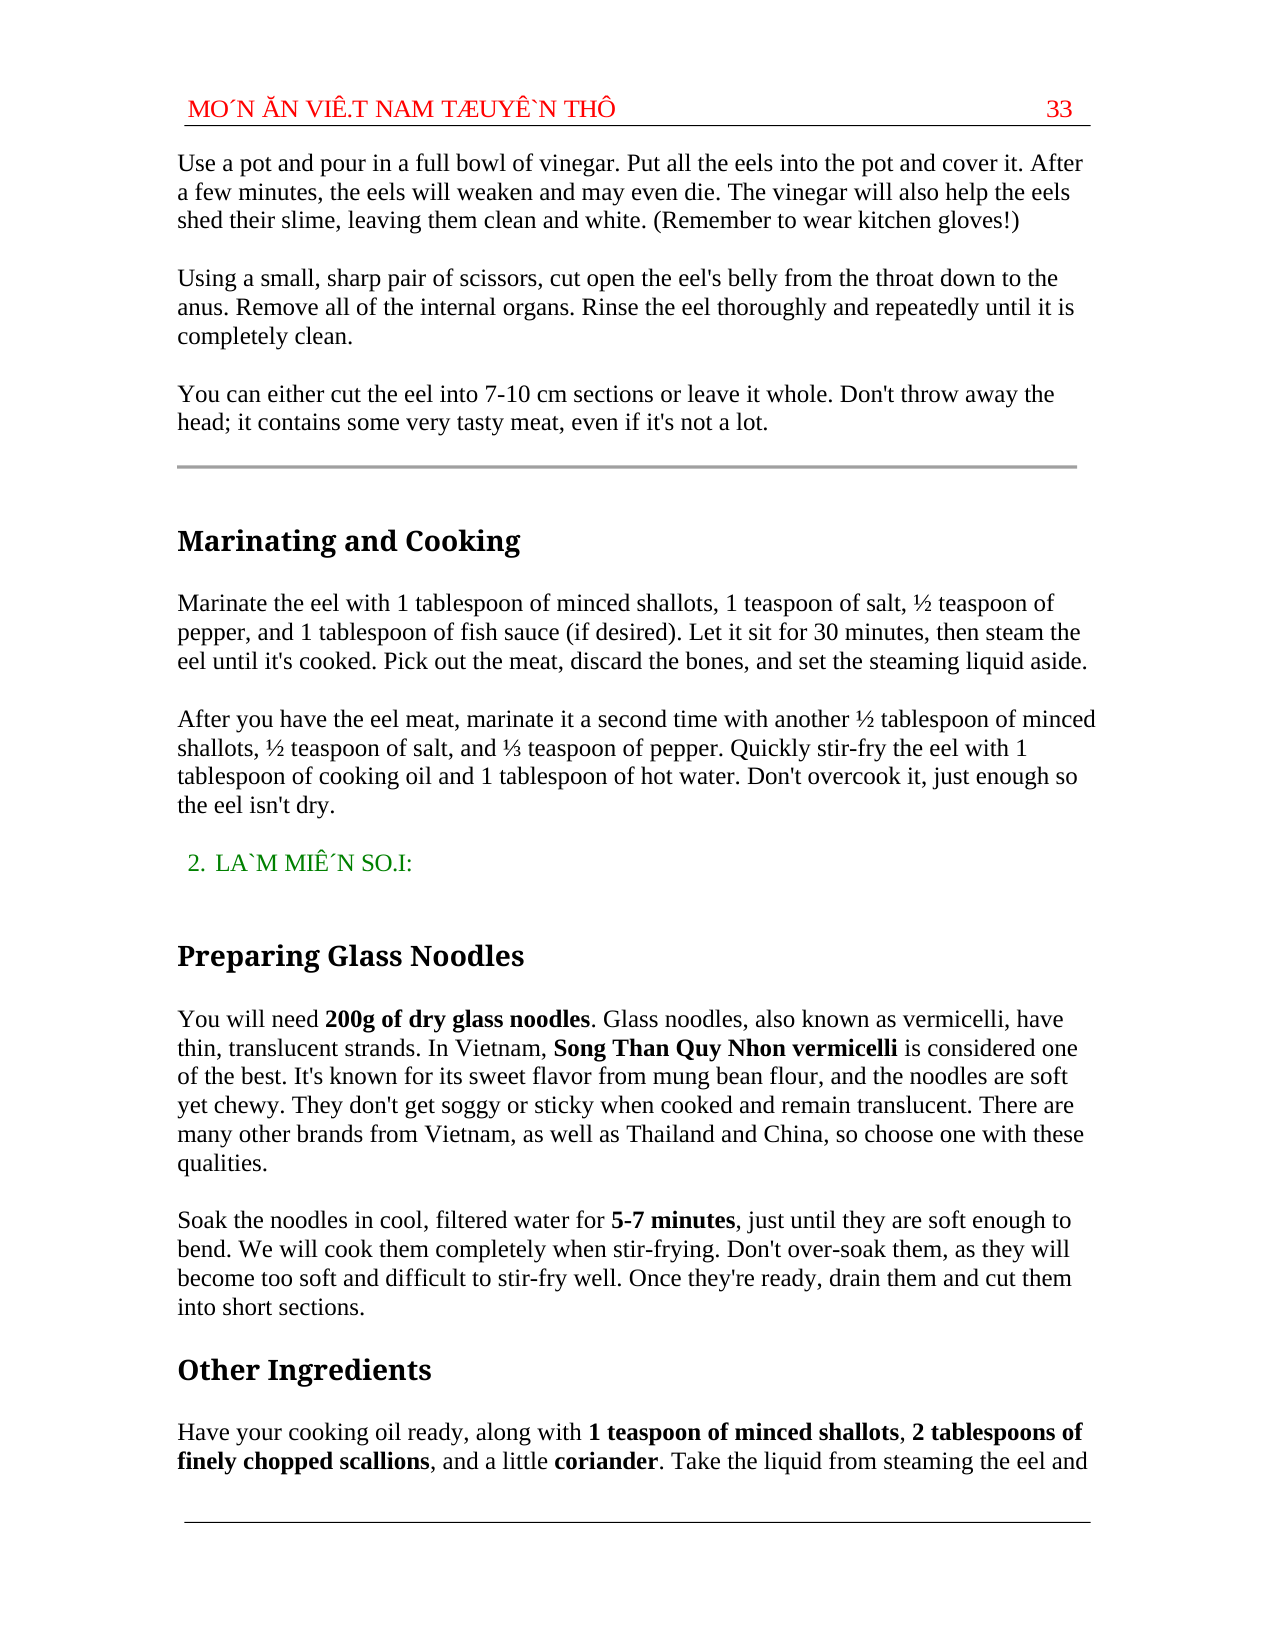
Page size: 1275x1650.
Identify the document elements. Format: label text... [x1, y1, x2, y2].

subtitle Marinating and Cooking [177, 636, 1098, 675]
text You can either cut the eel into 7-10 cm sections or leave it whole. Don't throw away the head; it contains some very tasty meat, even if it's not a lot. [177, 494, 1098, 552]
subtitle Preparing Glass Noodles [177, 1052, 1098, 1090]
text Use a pot and pour in a full bowl of vinegar. Put all the eels into the pot and cover it. After a few minutes, the eels will weaken and may even die. The vinegar will also help the eels shed their slime, leaving them clean and white. (Remember to wear kitchen gloves!) [177, 263, 1098, 349]
text Soak the noodles in cool, filtered water for 5-7 minutes, just until they are soft enough to bend. We will cook them completely when stir-frying. Don't over-soak them, as they will become too soft and difficult to stir-fry well. Once they're ready, drain them and cut them into short sections. [177, 1321, 1098, 1436]
text You will need 200g of dry glass noodles. Glass noodles, also known as vermicelli, have thin, translucent strands. In Vietnam, Song Than Quy Nhon vermicelli is considered one of the best. It's known for its sweet flavor from mung bean flour, and the noodles are soft yet chewy. They don't get soggy or sticky when cooked and remain translucent. There are many other brands from Vietnam, as well as Thailand and China, so choose one with these qualities. [177, 1119, 1098, 1292]
text Using a small, sharp pair of scissors, cut open the eel's belly from the throat down to the anus. Remove all of the internal organs. Rinse the eel thoroughly and repeatedly until it is completely clean. [177, 379, 1098, 465]
text After you have the eel meat, marinate it a second time with another ½ tablespoon of minced shallots, ½ teaspoon of salt, and ⅓ teaspoon of pepper. Quickly stir-fry the eel with 1 tablespoon of cooking oil and 1 tablespoon of hot water. Don't overcook it, just enough so the eel isn't dry. [177, 819, 1098, 934]
text At most markets, the vendors will clean the eels for you. However, if you need to do it yourself, there are several ways to remove the slime using ash, salt, or vinegar. The simplest way is with vinegar. [177, 148, 1098, 234]
list LA`M MIÊ´N SO.I: [187, 963, 1098, 992]
subtitle Other Ingredients [177, 1465, 1098, 1503]
text Marinate the eel with 1 tablespoon of minced shallots, 1 teaspoon of salt, ½ teaspoon of pepper, and 1 tablespoon of fish sauce (if desired). Let it sit for 30 minutes, then steam the eel until it's cooked. Pick out the meat, discard the bones, and set the steaming liquid aside. [177, 704, 1098, 790]
